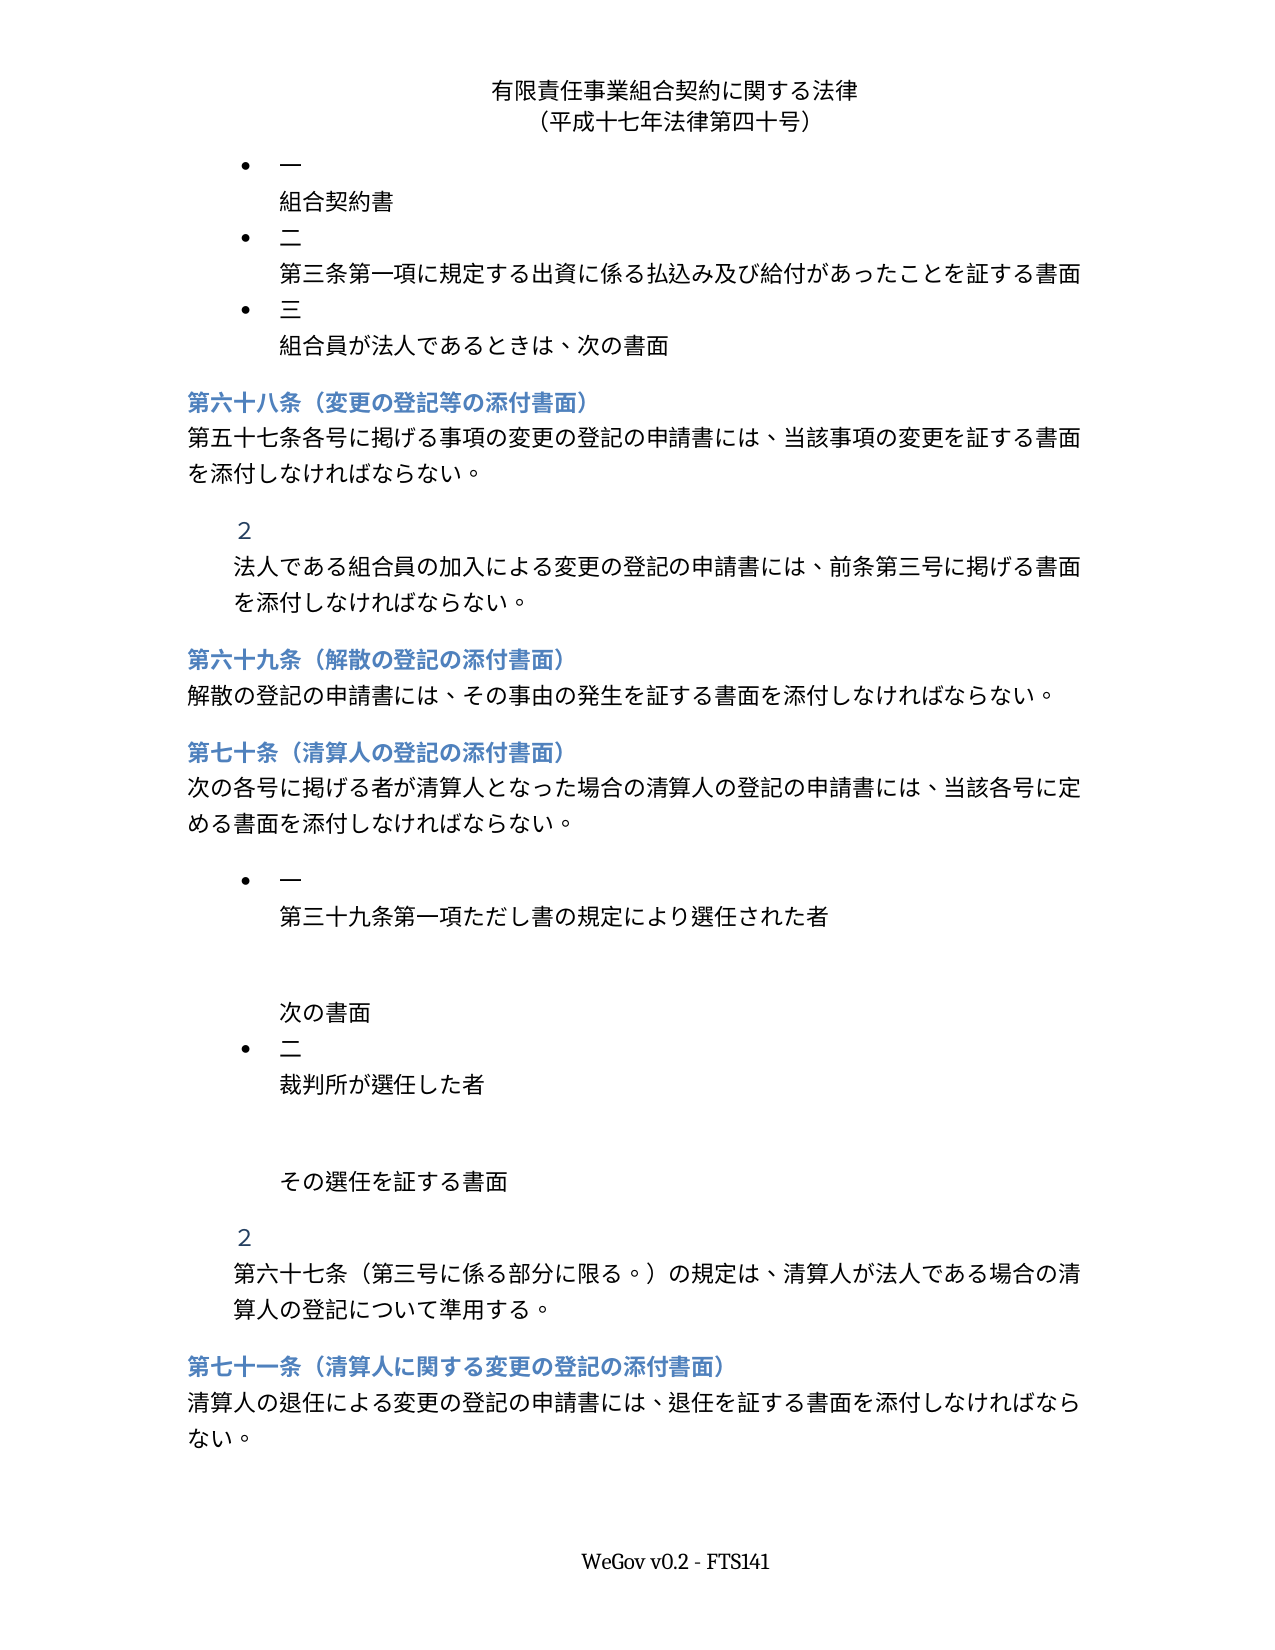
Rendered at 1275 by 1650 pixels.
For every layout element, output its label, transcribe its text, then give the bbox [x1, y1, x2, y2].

subtitle ２ [233, 515, 1087, 546]
subtitle 第七十一条（清算人に関する変更の登記の添付書面） [187, 1351, 1087, 1382]
subtitle 第六十九条（解散の登記の添付書面） [187, 644, 1087, 675]
list 三 組合員が法人であるときは、次の書面 [242, 294, 1087, 361]
subtitle 第六十八条（変更の登記等の添付書面） [187, 386, 1087, 418]
text 次の各号に掲げる者が清算人となった場合の清算人の登記の申請書には、当該各号に定める書面を添付しなければならない。 [187, 772, 1087, 839]
subtitle ２ [233, 1222, 1087, 1254]
list 一 組合契約書 [242, 150, 1087, 217]
text 清算人の退任による変更の登記の申請書には、退任を証する書面を添付しなければならない。 [187, 1387, 1087, 1454]
text 法人である組合員の加入による変更の登記の申請書には、前条第三号に掲げる書面を添付しなければならない。 [233, 551, 1087, 618]
list 二 裁判所が選任した者 その選任を証する書面 [242, 1033, 1087, 1197]
list 一 第三十九条第一項ただし書の規定により選任された者 次の書面 [242, 865, 1087, 1029]
text 第六十七条（第三号に係る部分に限る。）の規定は、清算人が法人である場合の清算人の登記について準用する。 [233, 1258, 1087, 1326]
subtitle 第七十条（清算人の登記の添付書面） [187, 736, 1087, 768]
text 第五十七条各号に掲げる事項の変更の登記の申請書には、当該事項の変更を証する書面を添付しなければならない。 [187, 422, 1087, 489]
text 解散の登記の申請書には、その事由の発生を証する書面を添付しなければならない。 [187, 680, 1087, 711]
list 二 第三条第一項に規定する出資に係る払込み及び給付があったことを証する書面 [242, 222, 1087, 289]
